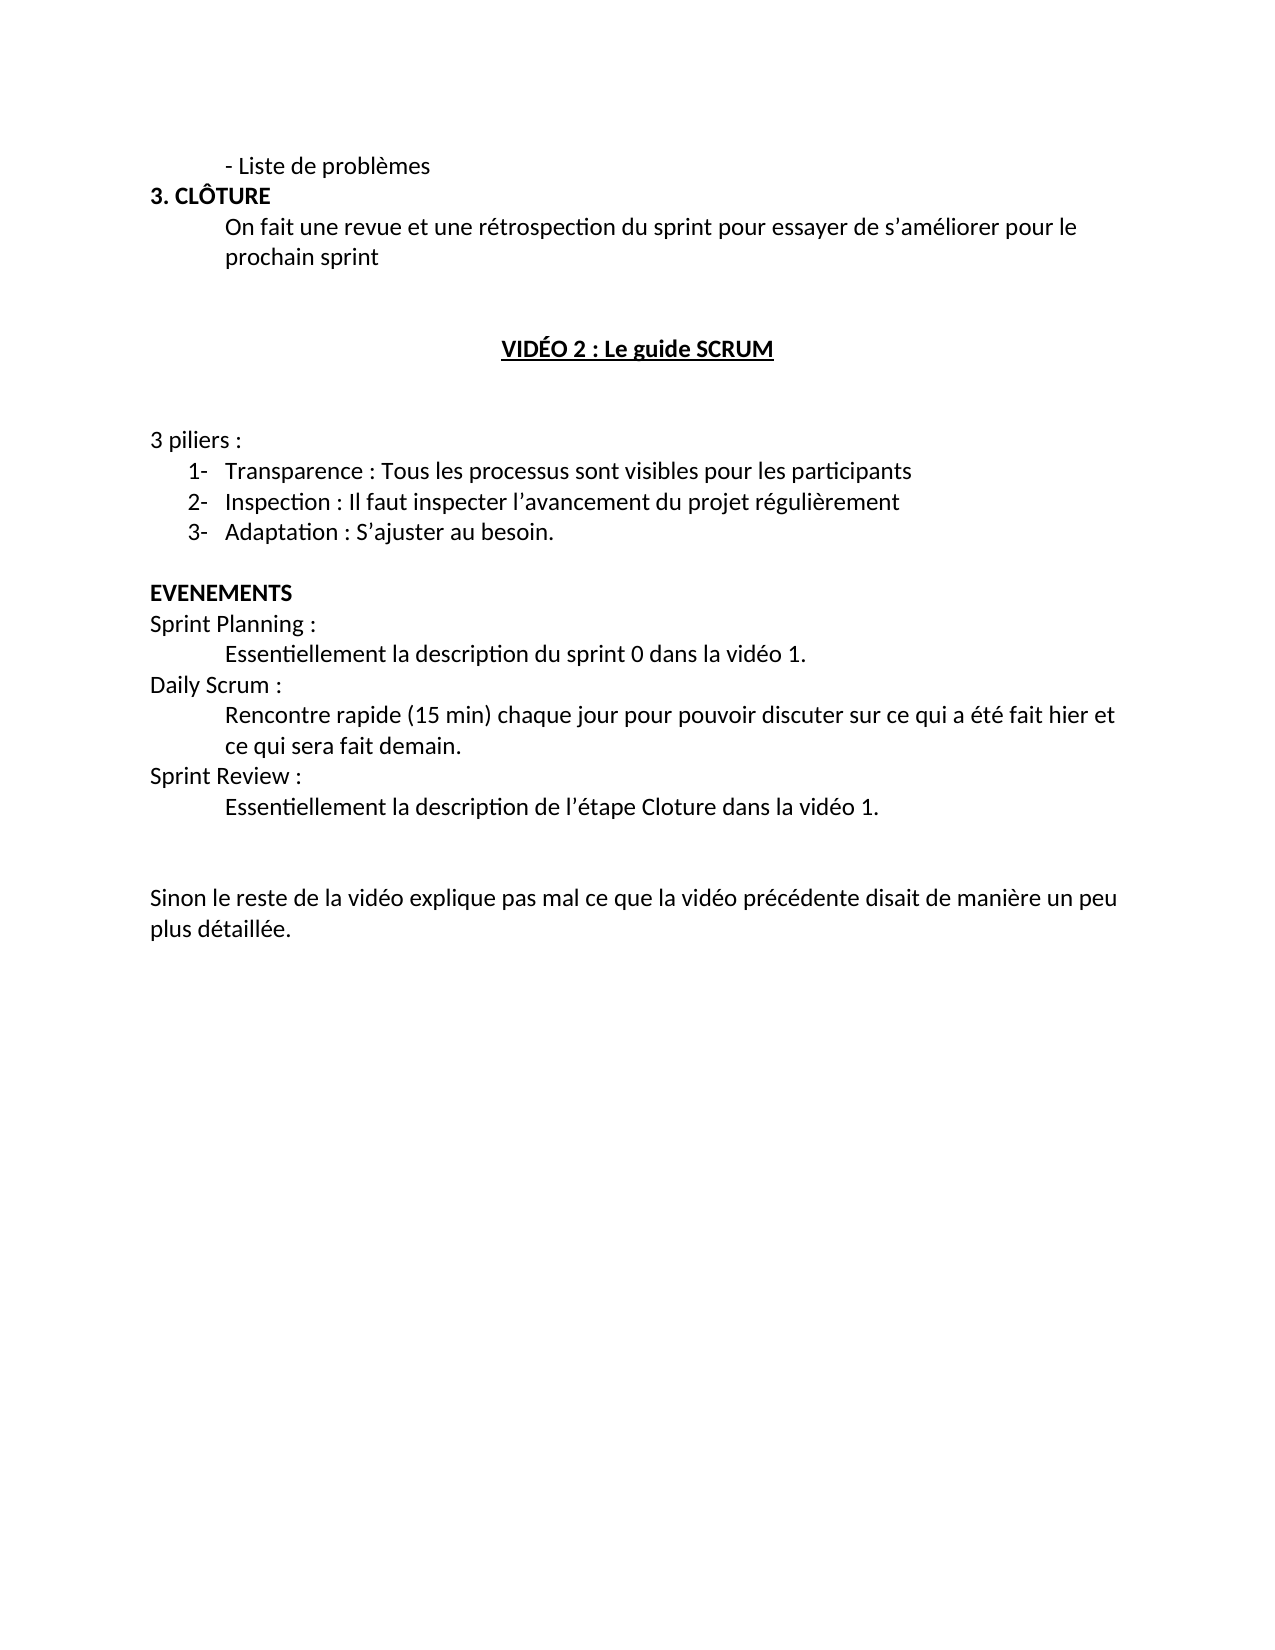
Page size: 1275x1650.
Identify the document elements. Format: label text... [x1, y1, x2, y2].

text 3 piliers : [150, 425, 1125, 455]
list Inspection : Il faut inspecter l’avancement du projet régulièrement [187, 486, 1125, 516]
list - Liste de problèmes [225, 150, 1125, 181]
text Essentiellement la description du sprint 0 dans la vidéo 1. [150, 638, 1125, 669]
text Daily Scrum : [150, 669, 1125, 699]
text VIDÉO 2 : Le guide SCRUM [150, 333, 1125, 364]
text On fait une revue et une rétrospection du sprint pour essayer de s’améliorer pour le prochain sprint [225, 211, 1125, 272]
text Sprint Planning : [150, 608, 1125, 638]
list Transparence : Tous les processus sont visibles pour les participants [187, 455, 1125, 486]
text Sinon le reste de la vidéo explique pas mal ce que la vidéo précédente disait de manière un peu plus détaillée. [150, 882, 1125, 943]
text Rencontre rapide (15 min) chaque jour pour pouvoir discuter sur ce qui a été fait hier et ce qui sera fait demain. [225, 699, 1125, 760]
text Essentiellement la description de l’étape Cloture dans la vidéo 1. [150, 791, 1125, 821]
list Adaptation : S’ajuster au besoin. [187, 516, 1125, 547]
text Sprint Review : [150, 760, 1125, 791]
text EVENEMENTS [150, 577, 1125, 608]
text 3. CLÔTURE [150, 181, 1125, 211]
